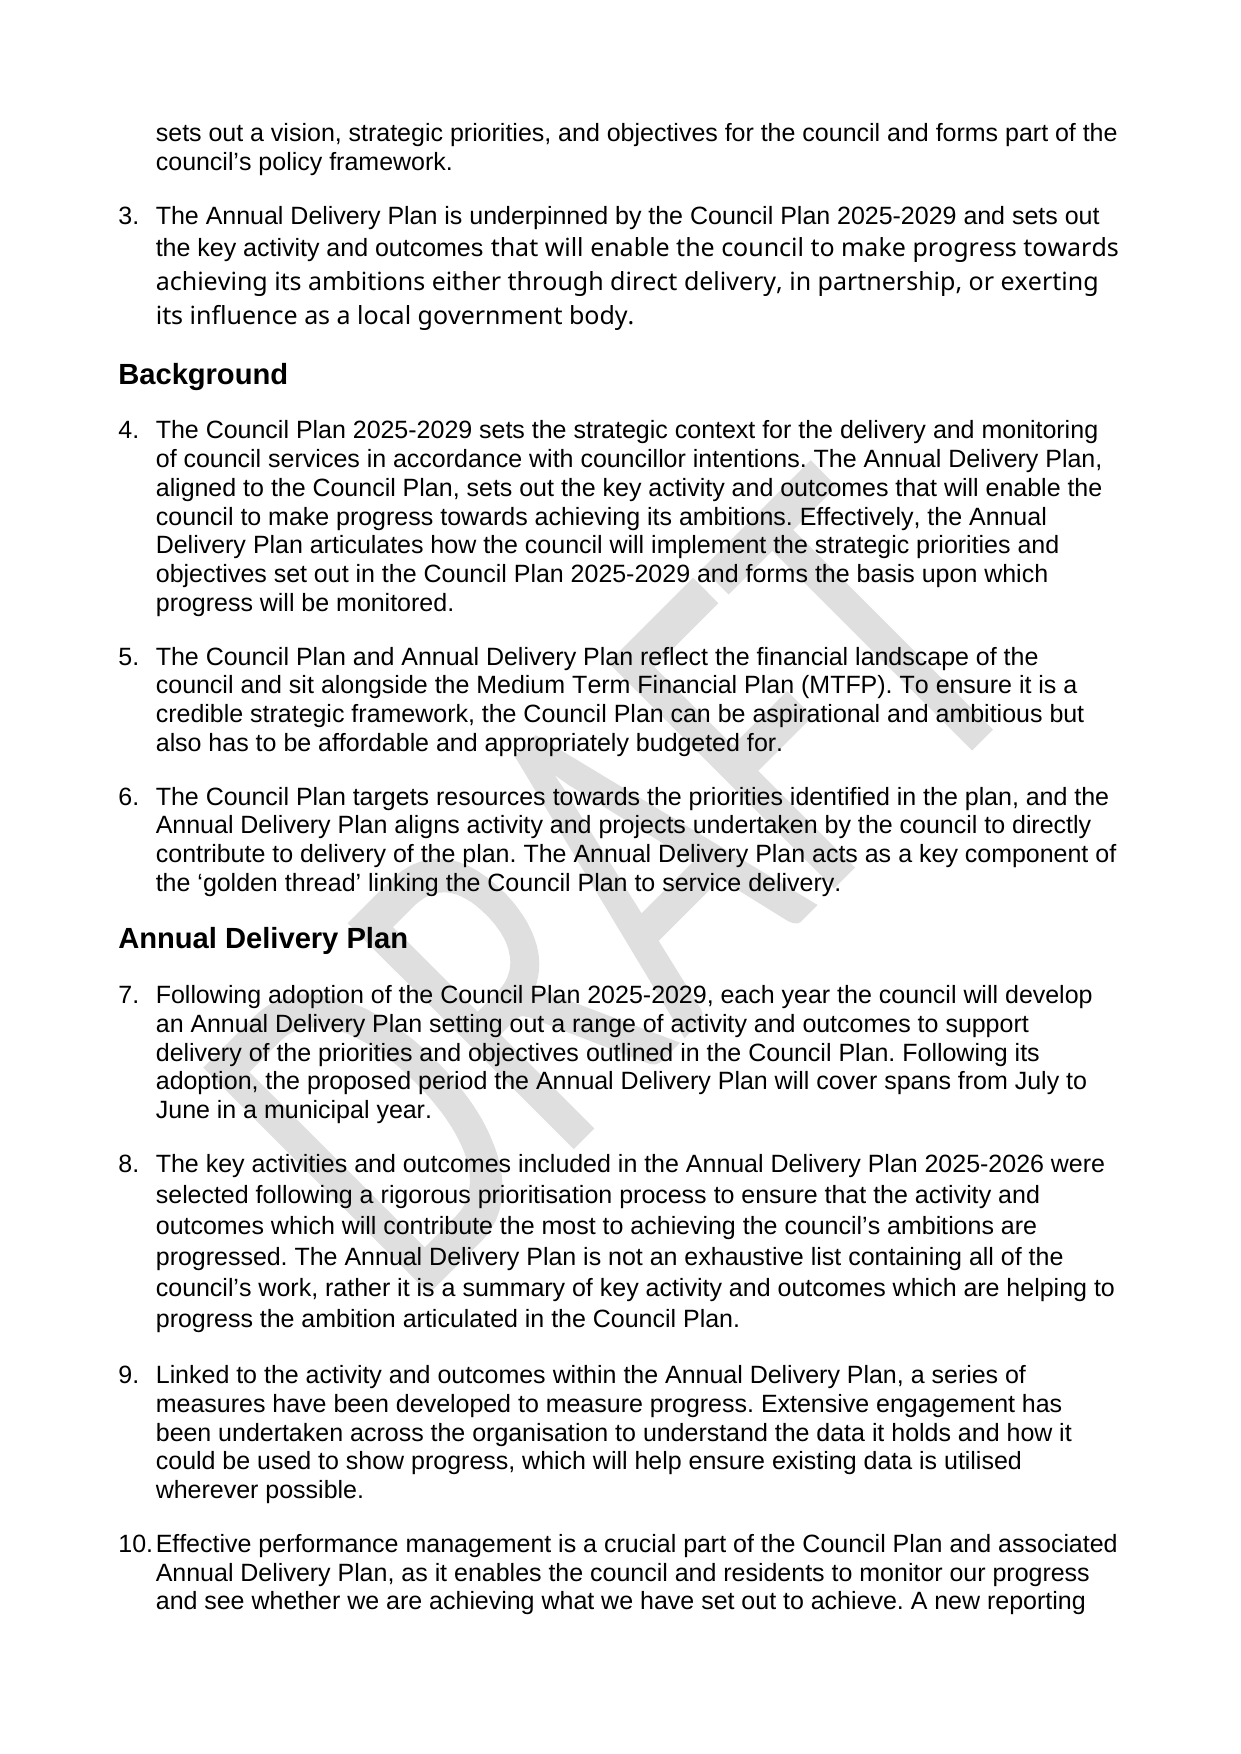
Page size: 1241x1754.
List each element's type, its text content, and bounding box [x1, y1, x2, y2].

text The Annual Delivery Plan is underpinned by the Council Plan 2025-2029 and sets out the key activity and outcomes that will enable the council to make progress towards achieving its ambitions either through direct delivery, in partnership, or exerting its influence as a local government body. [118, 201, 1122, 332]
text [118, 1529, 1122, 1615]
text The Council Plan and Annual Delivery Plan reflect the financial landscape of the council and sit alongside the Medium Term Financial Plan (MTFP). To ensure it is a credible strategic framework, the Council Plan can be aspirational and ambitious but also has to be affordable and appropriately budgeted for. [118, 641, 1122, 756]
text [118, 118, 1122, 176]
text The Council Plan targets resources towards the priorities identified in the plan, and the Annual Delivery Plan aligns activity and projects undertaken by the council to directly contribute to delivery of the plan. The Annual Delivery Plan acts as a key component of the ‘golden thread’ linking the Council Plan to service delivery. [118, 781, 1122, 896]
subtitle Background [118, 357, 1122, 390]
text The key activities and outcomes included in the Annual Delivery Plan 2025-2026 were selected following a rigorous prioritisation process to ensure that the activity and outcomes which will contribute the most to achieving the council’s ambitions are progressed. The Annual Delivery Plan is not an exhaustive list containing all of the council’s work, rather it is a summary of key activity and outcomes which are helping to progress the ambition articulated in the Council Plan. [118, 1149, 1122, 1333]
text Linked to the activity and outcomes within the Annual Delivery Plan, a series of measures have been developed to measure progress. Extensive engagement has been undertaken across the organisation to understand the data it holds and how it could be used to show progress, which will help ensure existing data is utilised wherever possible. [118, 1360, 1122, 1504]
text The Council Plan 2025-2029 sets the strategic context for the delivery and monitoring of council services in accordance with councillor intentions. The Annual Delivery Plan, aligned to the Council Plan, sets out the key activity and outcomes that will enable the council to make progress towards achieving its ambitions. Effectively, the Annual Delivery Plan articulates how the council will implement the strategic priorities and objectives set out in the Council Plan 2025-2029 and forms the basis upon which progress will be monitored. [118, 415, 1122, 616]
text Following adoption of the Council Plan 2025-2029, each year the council will develop an Annual Delivery Plan setting out a range of activity and outcomes to support delivery of the priorities and objectives outlined in the Council Plan. Following its adoption, the proposed period the Annual Delivery Plan will cover spans from July to June in a municipal year. [118, 980, 1122, 1124]
subtitle Annual Delivery Plan [118, 921, 1122, 955]
